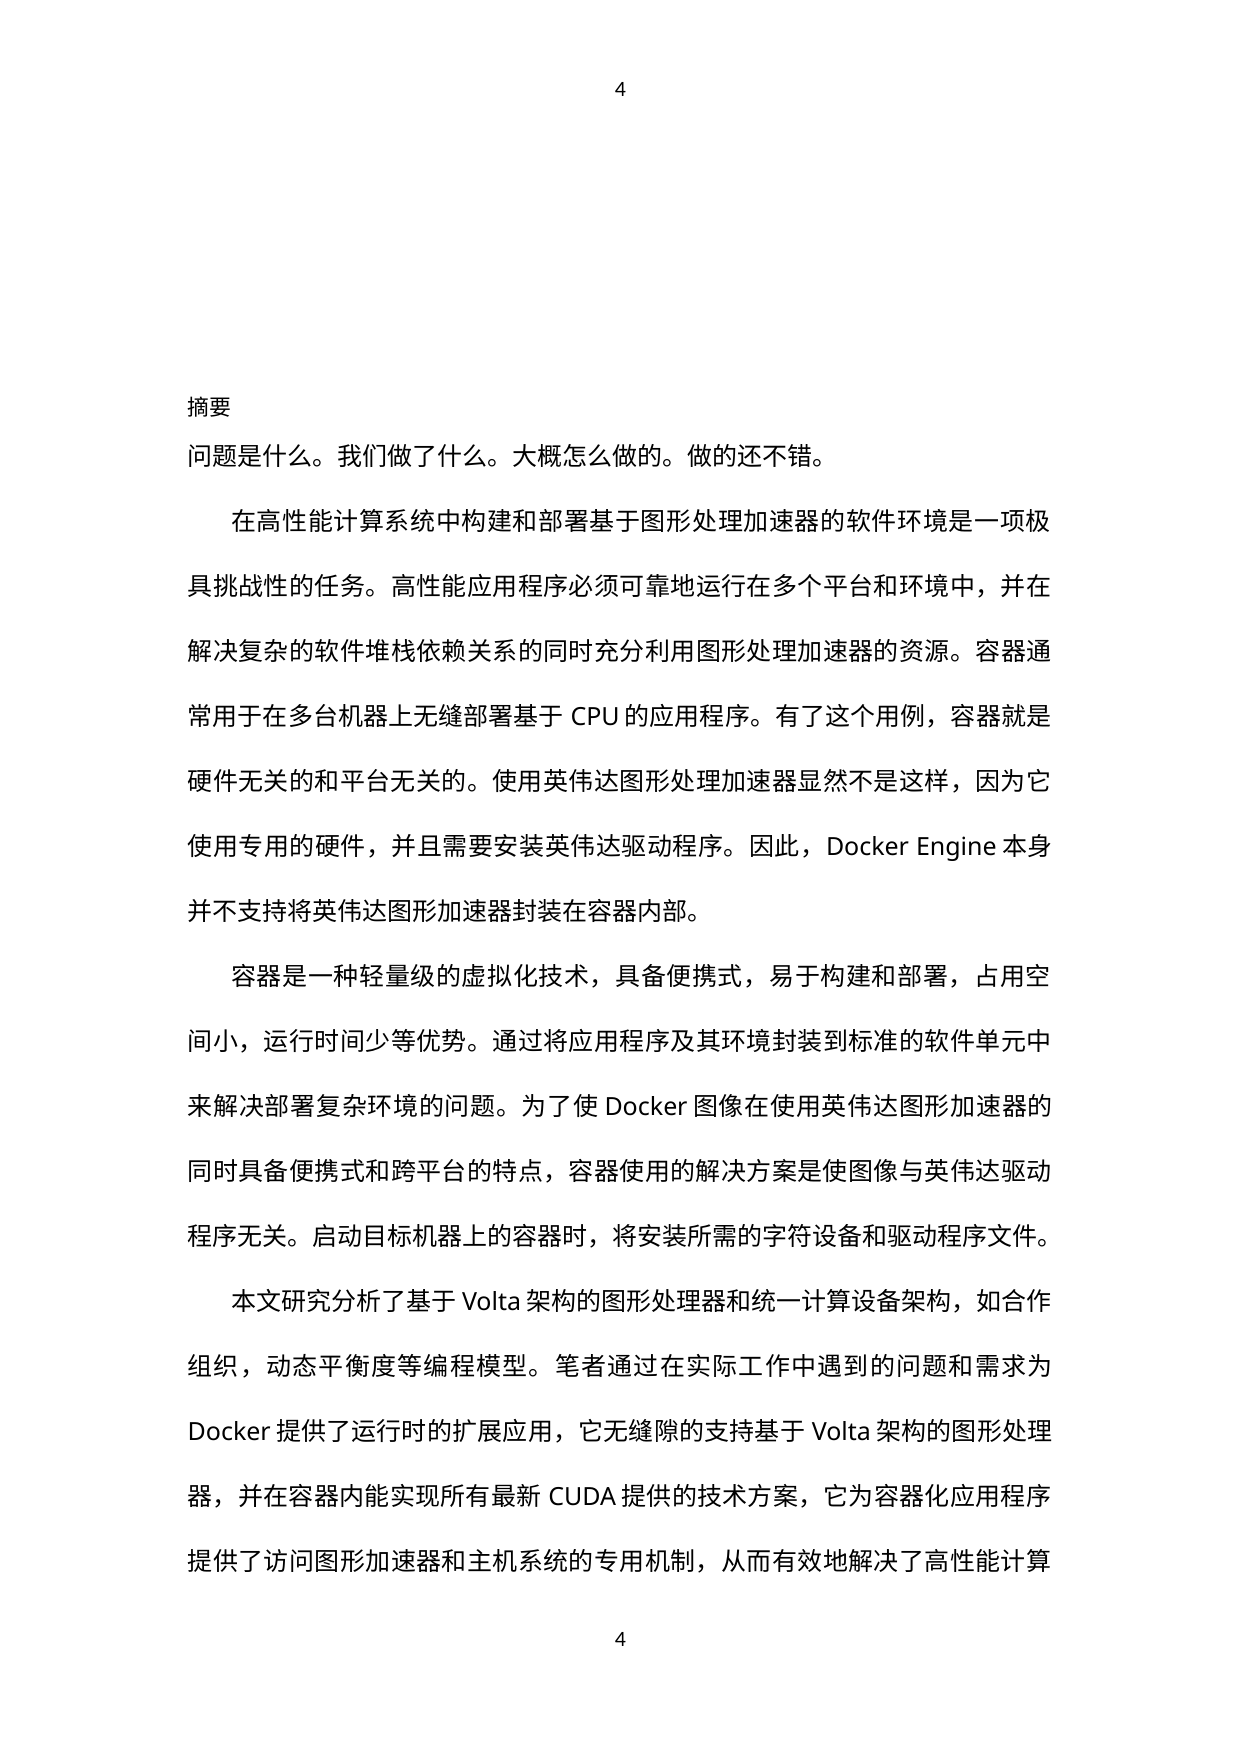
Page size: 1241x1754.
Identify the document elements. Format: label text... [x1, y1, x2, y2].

text 在高性能计算系统中构建和部署基于图形处理加速器的软件环境是一项极具挑战性的任务。高性能应用程序必须可靠地运行在多个平台和环境中，并在解决复杂的软件堆栈依赖关系的同时充分利用图形处理加速器的资源。容器通常用于在多台机器上无缝部署基于CPU的应用程序。有了这个用例，容器就是硬件无关的和平台无关的。使用英伟达图形处理加速器显然不是这样，因为它使用专用的硬件，并且需要安装英伟达驱动程序。因此，Docker Engine本身并不支持将英伟达图形加速器封装在容器内部。 [187, 487, 1053, 942]
text 容器是一种轻量级的虚拟化技术，具备便携式，易于构建和部署，占用空间小，运行时间少等优势。通过将应用程序及其环境封装到标准的软件单元中来解决部署复杂环境的问题。为了使Docker图像在使用英伟达图形加速器的同时具备便携式和跨平台的特点，容器使用的解决方案是使图像与英伟达驱动程序无关。启动目标机器上的容器时，将安装所需的字符设备和驱动程序文件。 [187, 942, 1053, 1267]
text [187, 1267, 1053, 1592]
text 摘要 [187, 389, 1053, 422]
text 问题是什么。我们做了什么。大概怎么做的。做的还不错。 [187, 422, 1053, 487]
